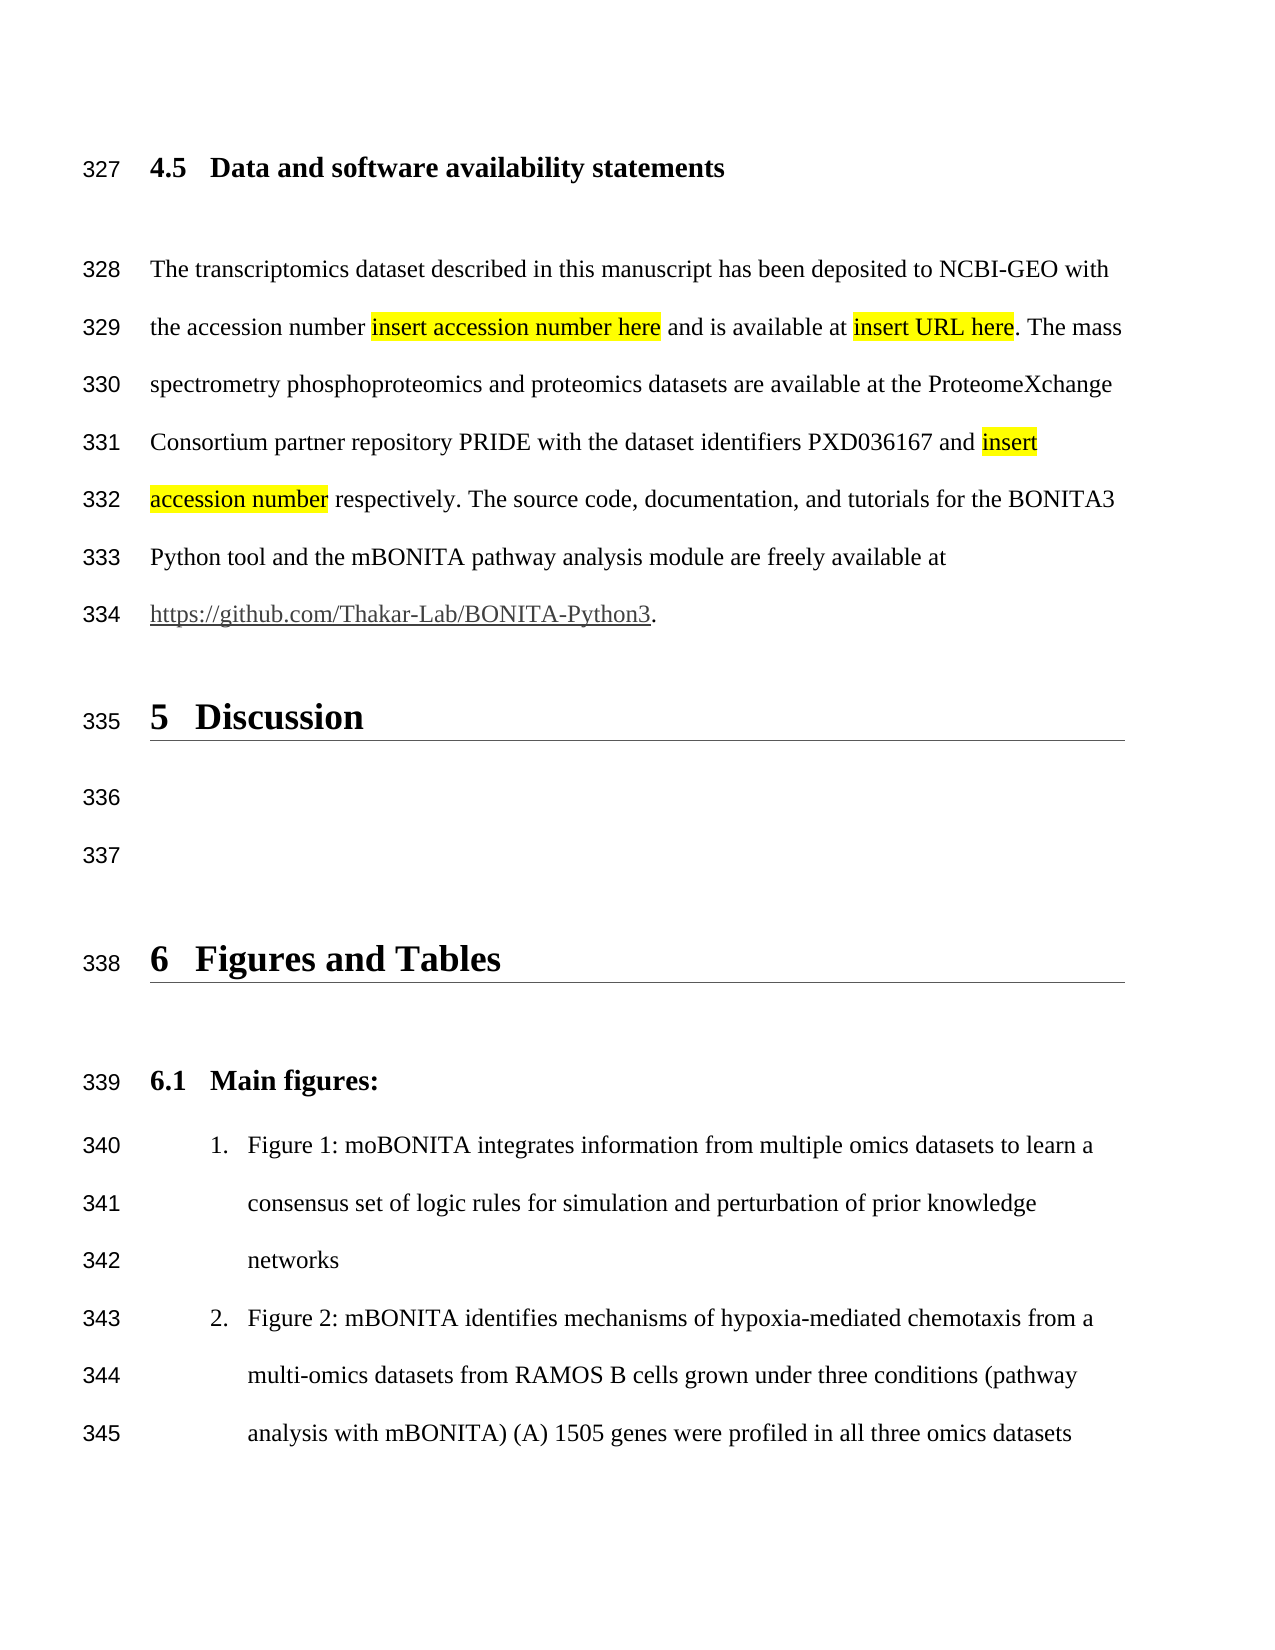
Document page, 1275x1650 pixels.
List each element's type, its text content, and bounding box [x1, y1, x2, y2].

subtitle Data and software availability statements [150, 150, 1125, 183]
subtitle Main figures: [150, 1063, 1125, 1097]
text The transcriptomics dataset described in this manuscript has been deposited to NCBI-GEO with the accession number insert accession number here and is available at insert URL here. The mass spectrometry phosphoproteomics and proteomics datasets are available at the ProteomeXchange Consortium partner repository PRIDE with the dataset identifiers PXD036167 and insert accession number respectively. The source code, documentation, and tutorials for the BONITA3 Python tool and the mBONITA pathway analysis module are freely available at https://github.com/Thakar-Lab/BONITA-Python3. [150, 254, 1125, 628]
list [210, 1303, 1125, 1447]
subtitle Figures and Tables [150, 936, 1125, 982]
list Figure 1: moBONITA integrates information from multiple omics datasets to learn a consensus set of logic rules for simulation and perturbation of prior knowledge networks [210, 1130, 1125, 1274]
subtitle Discussion [150, 694, 1125, 740]
